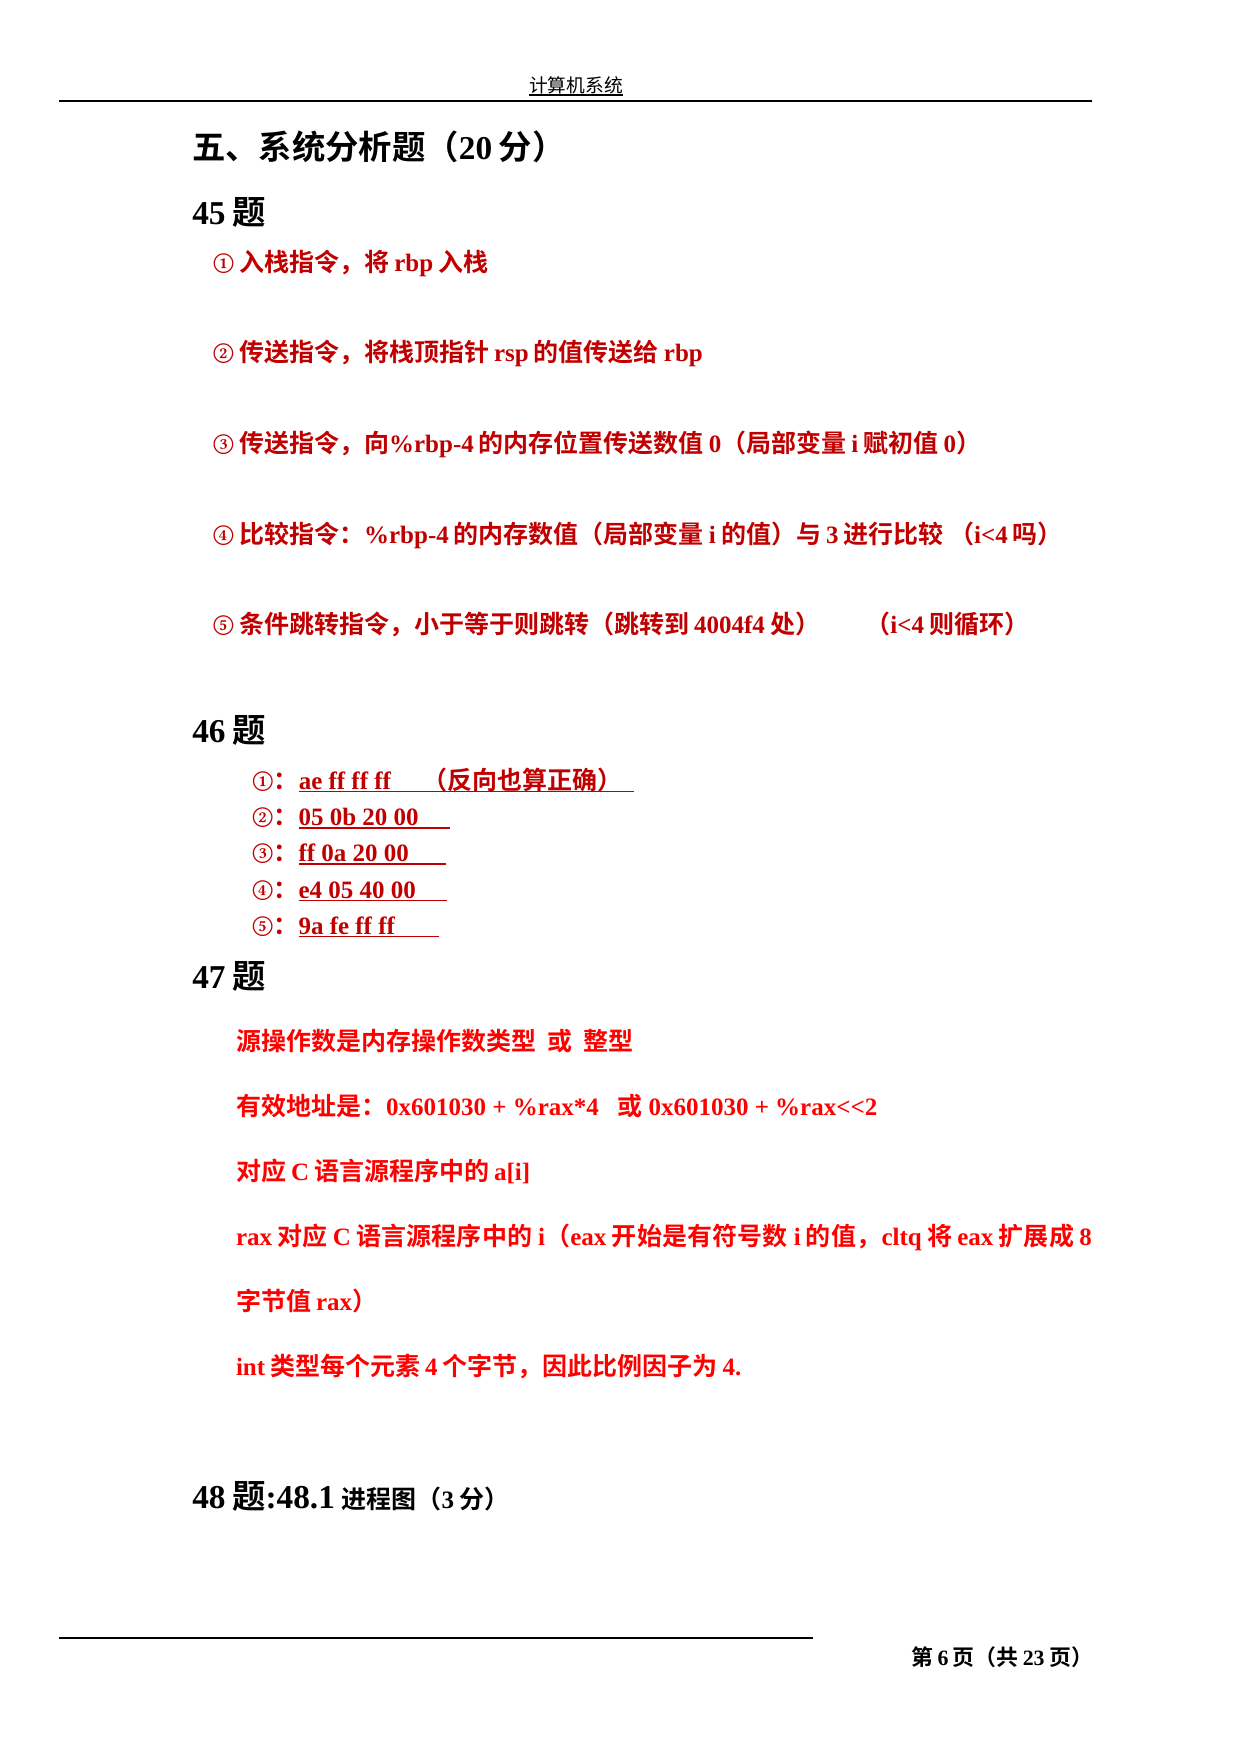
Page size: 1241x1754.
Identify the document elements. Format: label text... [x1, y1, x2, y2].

text ③传送指令，向%rbp-4的内存位置传送数值0（局部变量i赋初值0） [212, 423, 1092, 460]
text 有效地址是：0x601030 + %rax*4 或 0x601030 + %rax<<2 [236, 1072, 1092, 1137]
text ⑤：9a fe ff ff [59, 905, 1092, 942]
text 五、系统分析题（20分） [192, 112, 1092, 177]
text ②传送指令，将栈顶指针rsp的值传送给rbp [212, 333, 1092, 369]
text ④：e4 05 40 00 [59, 869, 1092, 905]
text ②：05 0b 20 00 [59, 797, 1092, 833]
text 48题:48.1进程图（3分） [192, 1462, 1092, 1527]
text ①：ae ff ff ff （反向也算正确） [59, 760, 1092, 797]
text 47题 [192, 942, 1092, 1007]
text 46题 [192, 695, 1092, 760]
text int类型每个元素4个字节，因此比例因子为4. [236, 1332, 1092, 1397]
text rax对应C语言源程序中的i（eax开始是有符号数i的值，cltq将eax扩展成8字节值rax） [236, 1202, 1092, 1332]
text ④比较指令：%rbp-4的内存数值（局部变量i的值）与3进行比较 （i<4吗） [212, 514, 1092, 550]
text ⑤条件跳转指令，小于等于则跳转（跳转到4004f4处） （i<4则循环） [212, 605, 1092, 641]
text 对应C语言源程序中的a[i] [236, 1137, 1092, 1202]
text ③：ff 0a 20 00 [59, 833, 1092, 869]
text ①入栈指令，将rbp入栈 [212, 242, 1092, 278]
text 45题 [192, 177, 1092, 242]
text 源操作数是内存操作数类型 或 整型 [236, 1007, 1092, 1072]
